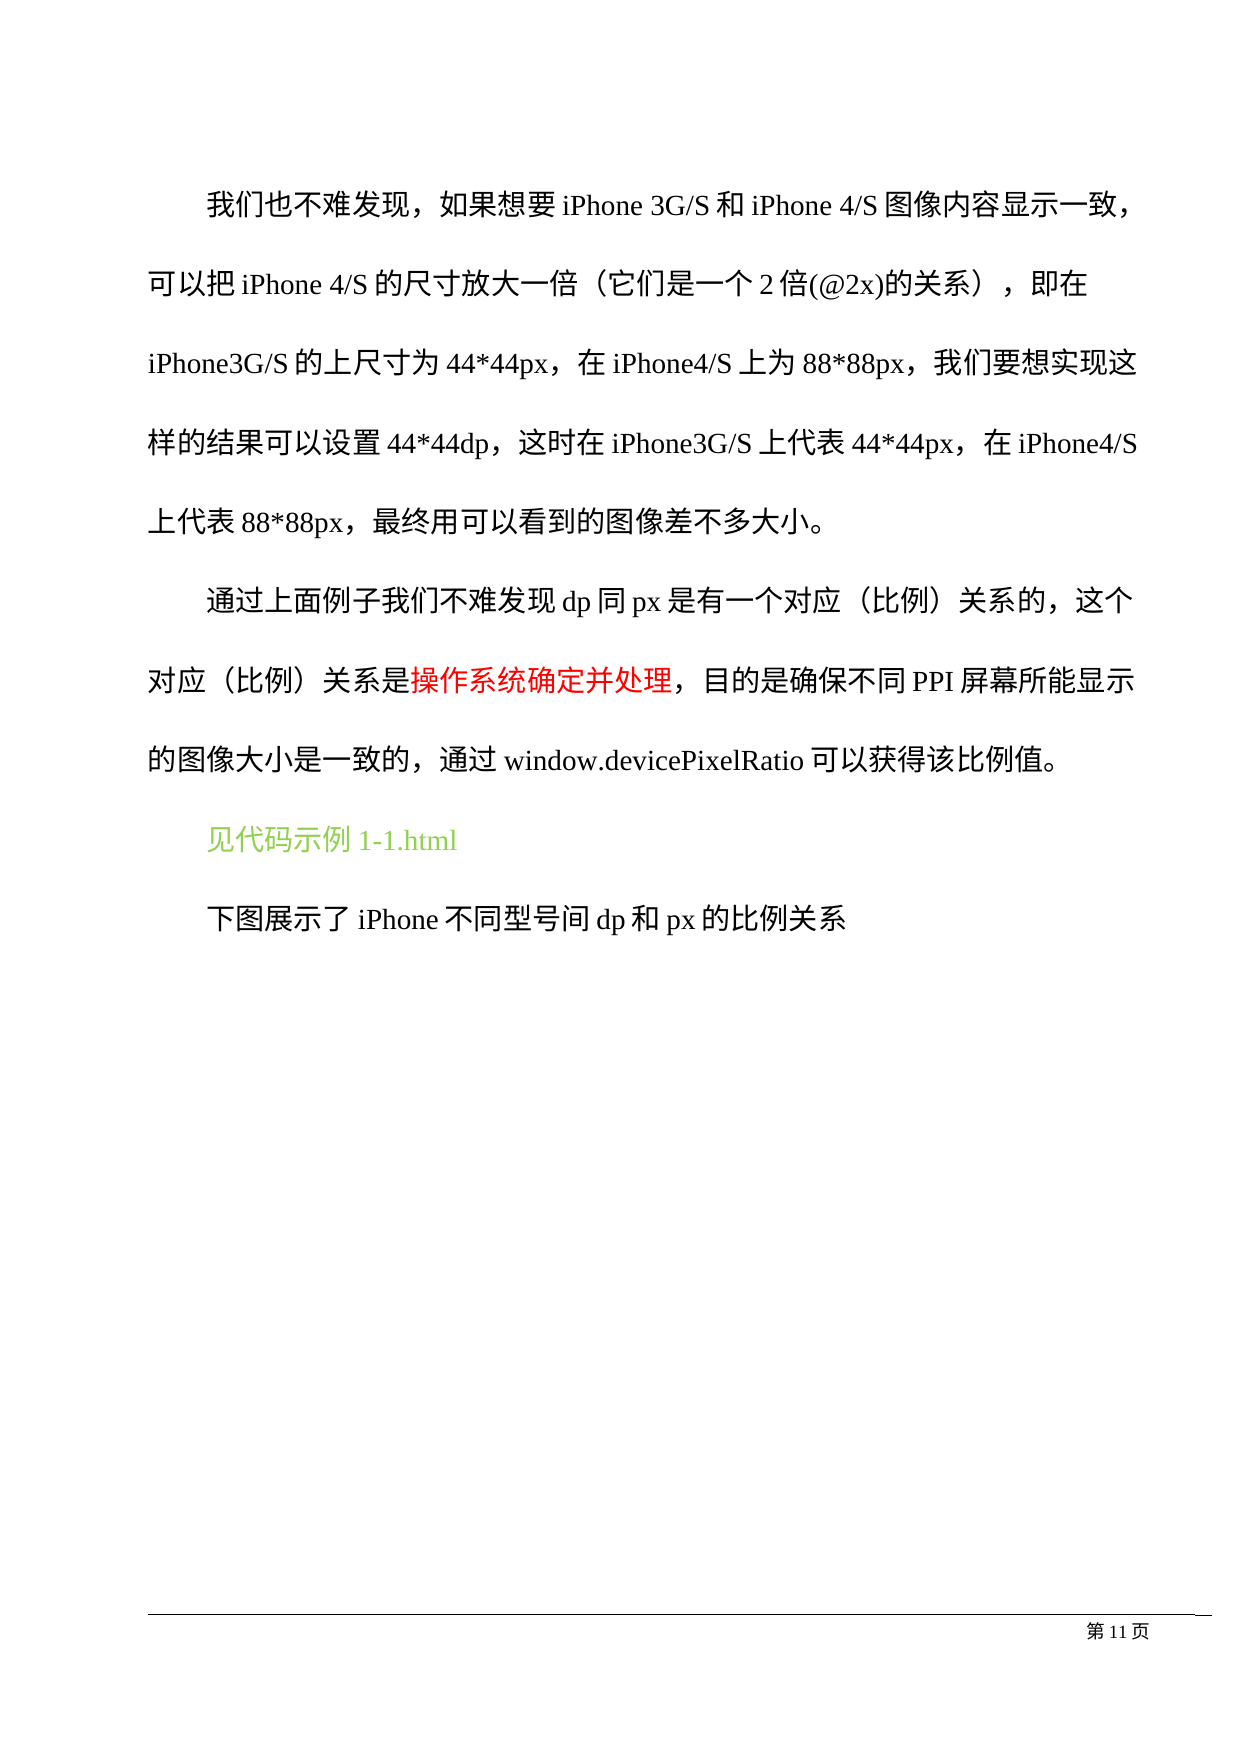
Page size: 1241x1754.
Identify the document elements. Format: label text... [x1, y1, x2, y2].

text 下图展示了iPhone不同型号间dp和px的比例关系 [148, 877, 1152, 956]
text 我们也不难发现，如果想要iPhone 3G/S和iPhone 4/S图像内容显示一致，可以把iPhone 4/S的尺寸放大一倍（它们是一个2倍(@2x)的关系），即在iPhone3G/S的上尺寸为44*44px，在iPhone4/S上为88*88px，我们要想实现这样的结果可以设置44*44dp，这时在iPhone3G/S上代表44*44px，在iPhone4/S上代表88*88px，最终用可以看到的图像差不多大小。 [148, 163, 1152, 559]
text 通过上面例子我们不难发现dp同px是有一个对应（比例）关系的，这个对应（比例）关系是操作系统确定并处理，目的是确保不同PPI屏幕所能显示的图像大小是一致的，通过window.devicePixelRatio可以获得该比例值。 [148, 559, 1152, 798]
text 见代码示例1-1.html [148, 798, 1152, 877]
